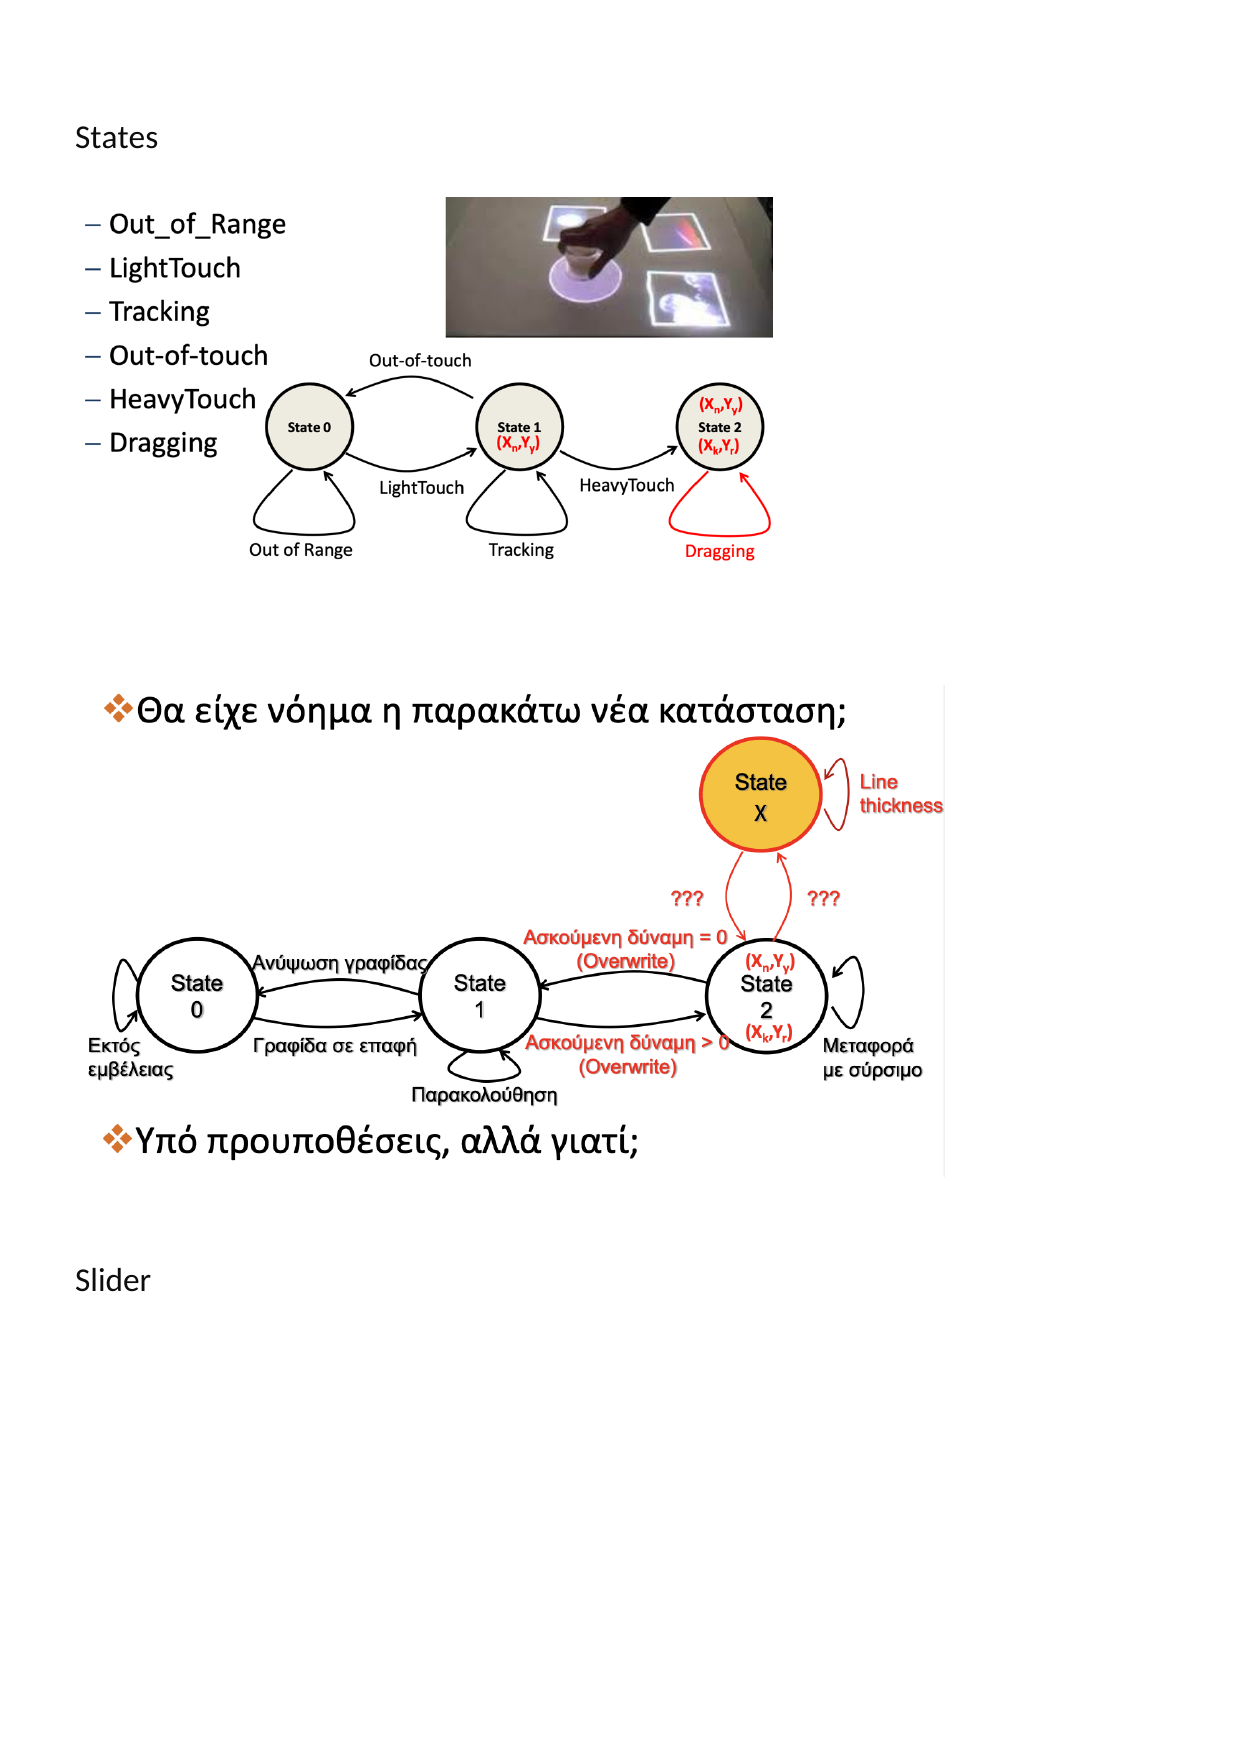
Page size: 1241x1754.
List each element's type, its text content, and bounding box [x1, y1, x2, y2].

text Slider [75, 1258, 1165, 1299]
picture [75, 685, 945, 1177]
text States [75, 116, 1165, 156]
picture [75, 197, 773, 563]
